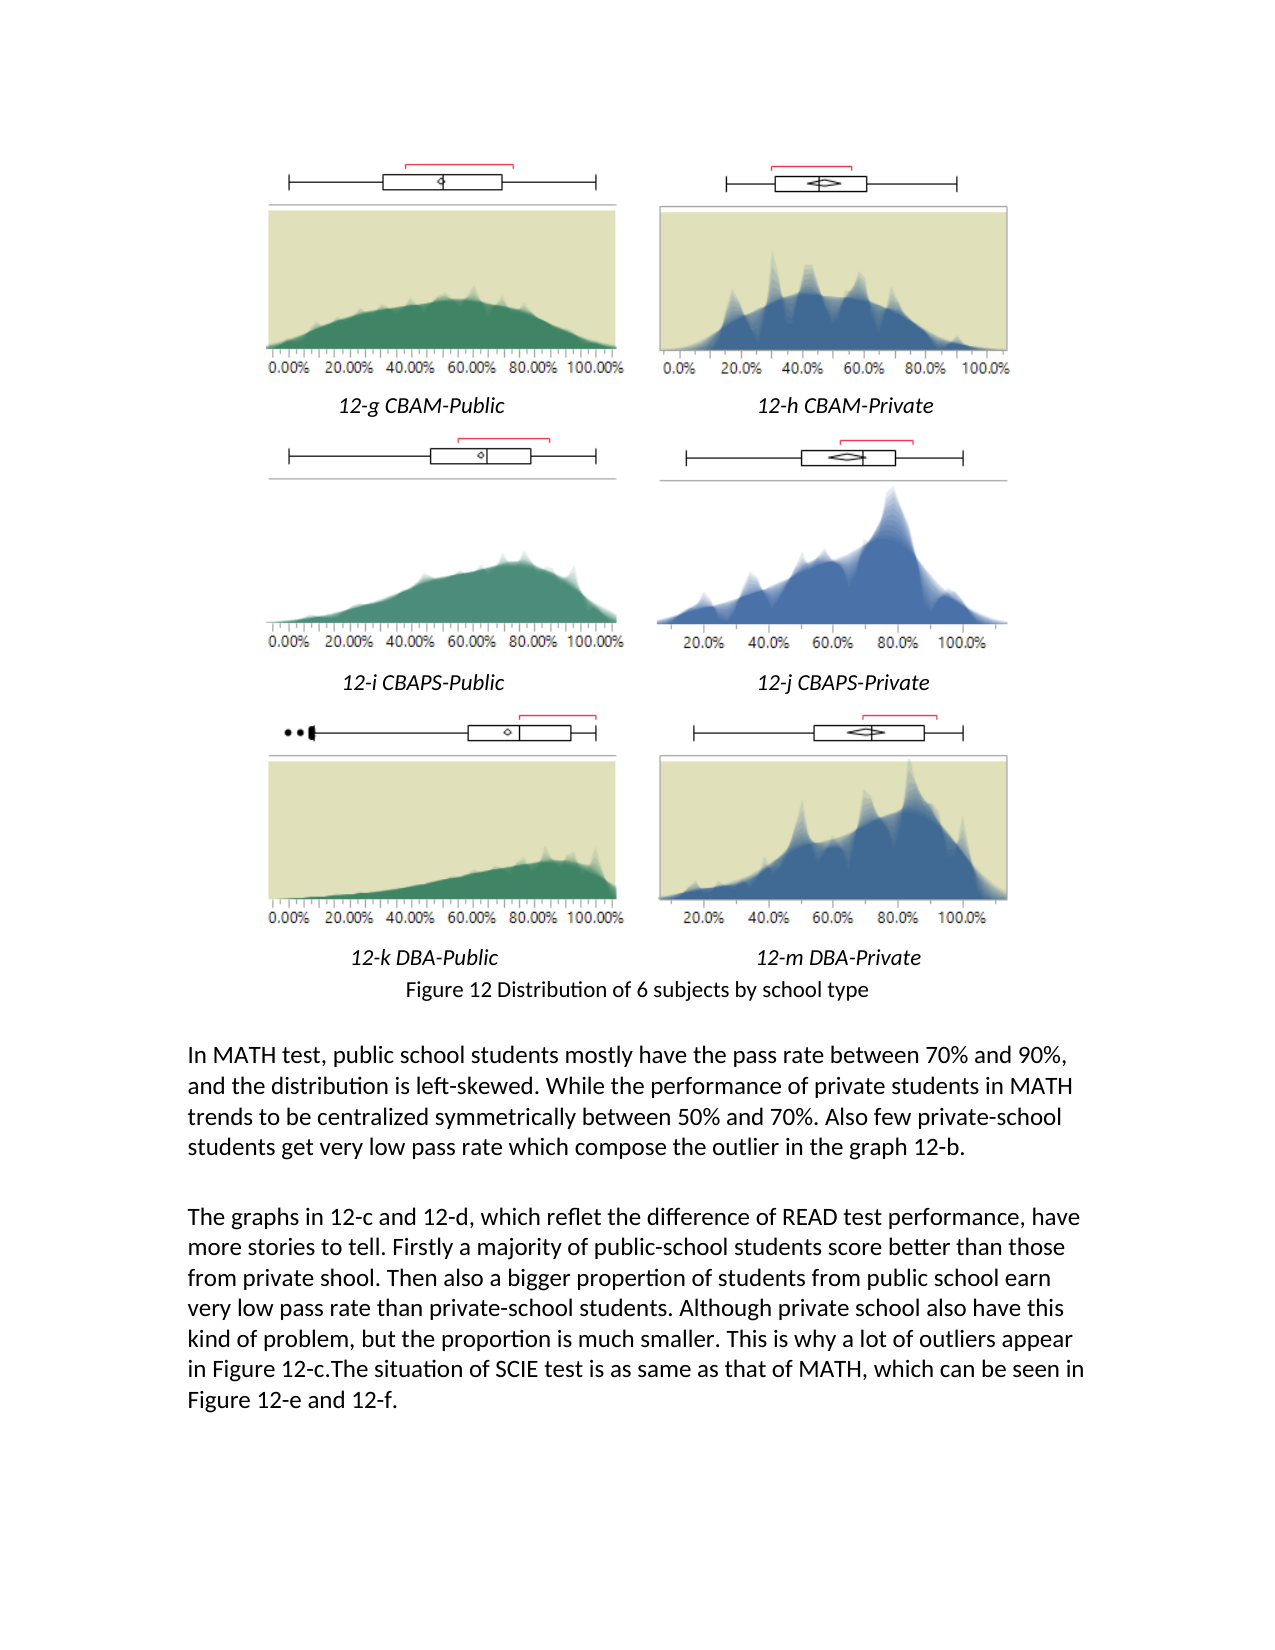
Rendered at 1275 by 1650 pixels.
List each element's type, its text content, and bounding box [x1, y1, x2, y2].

picture [246, 150, 1029, 388]
text 12-k DBA-Public 12-m DBA-Private [187, 943, 1087, 971]
text In MATH test, public school students mostly have the pass rate between 70% and 90%, and the distribution is left-skewed. While the performance of private students in MATH trends to be centralized symmetrically between 50% and 70%. Also few private-school students get very low pass rate which compose the outlier in the graph 12-b. [187, 1040, 1087, 1162]
text The graphs in 12-c and 12-d, which reflet the difference of READ test performance, have more stories to tell. Firstly a majority of public-school students score better than those from private shool. Then also a bigger propertion of students from public school earn very low pass rate than private-school students. Although private school also have this kind of problem, but the proportion is much smaller. This is why a lot of outliers appear in Figure 12-c.The situation of SCIE test is as same as that of MATH, which can be seen in Figure 12-e and 12-f. [187, 1201, 1087, 1414]
text 12-g CBAM-Public 12-h CBAM-Private [187, 392, 1087, 420]
text Figure 12 Distribution of 6 subjects by school type [187, 975, 1087, 1003]
picture [246, 423, 1029, 664]
picture [246, 700, 1029, 939]
text 12-i CBAPS-Public 12-j CBAPS-Private [187, 668, 1087, 696]
